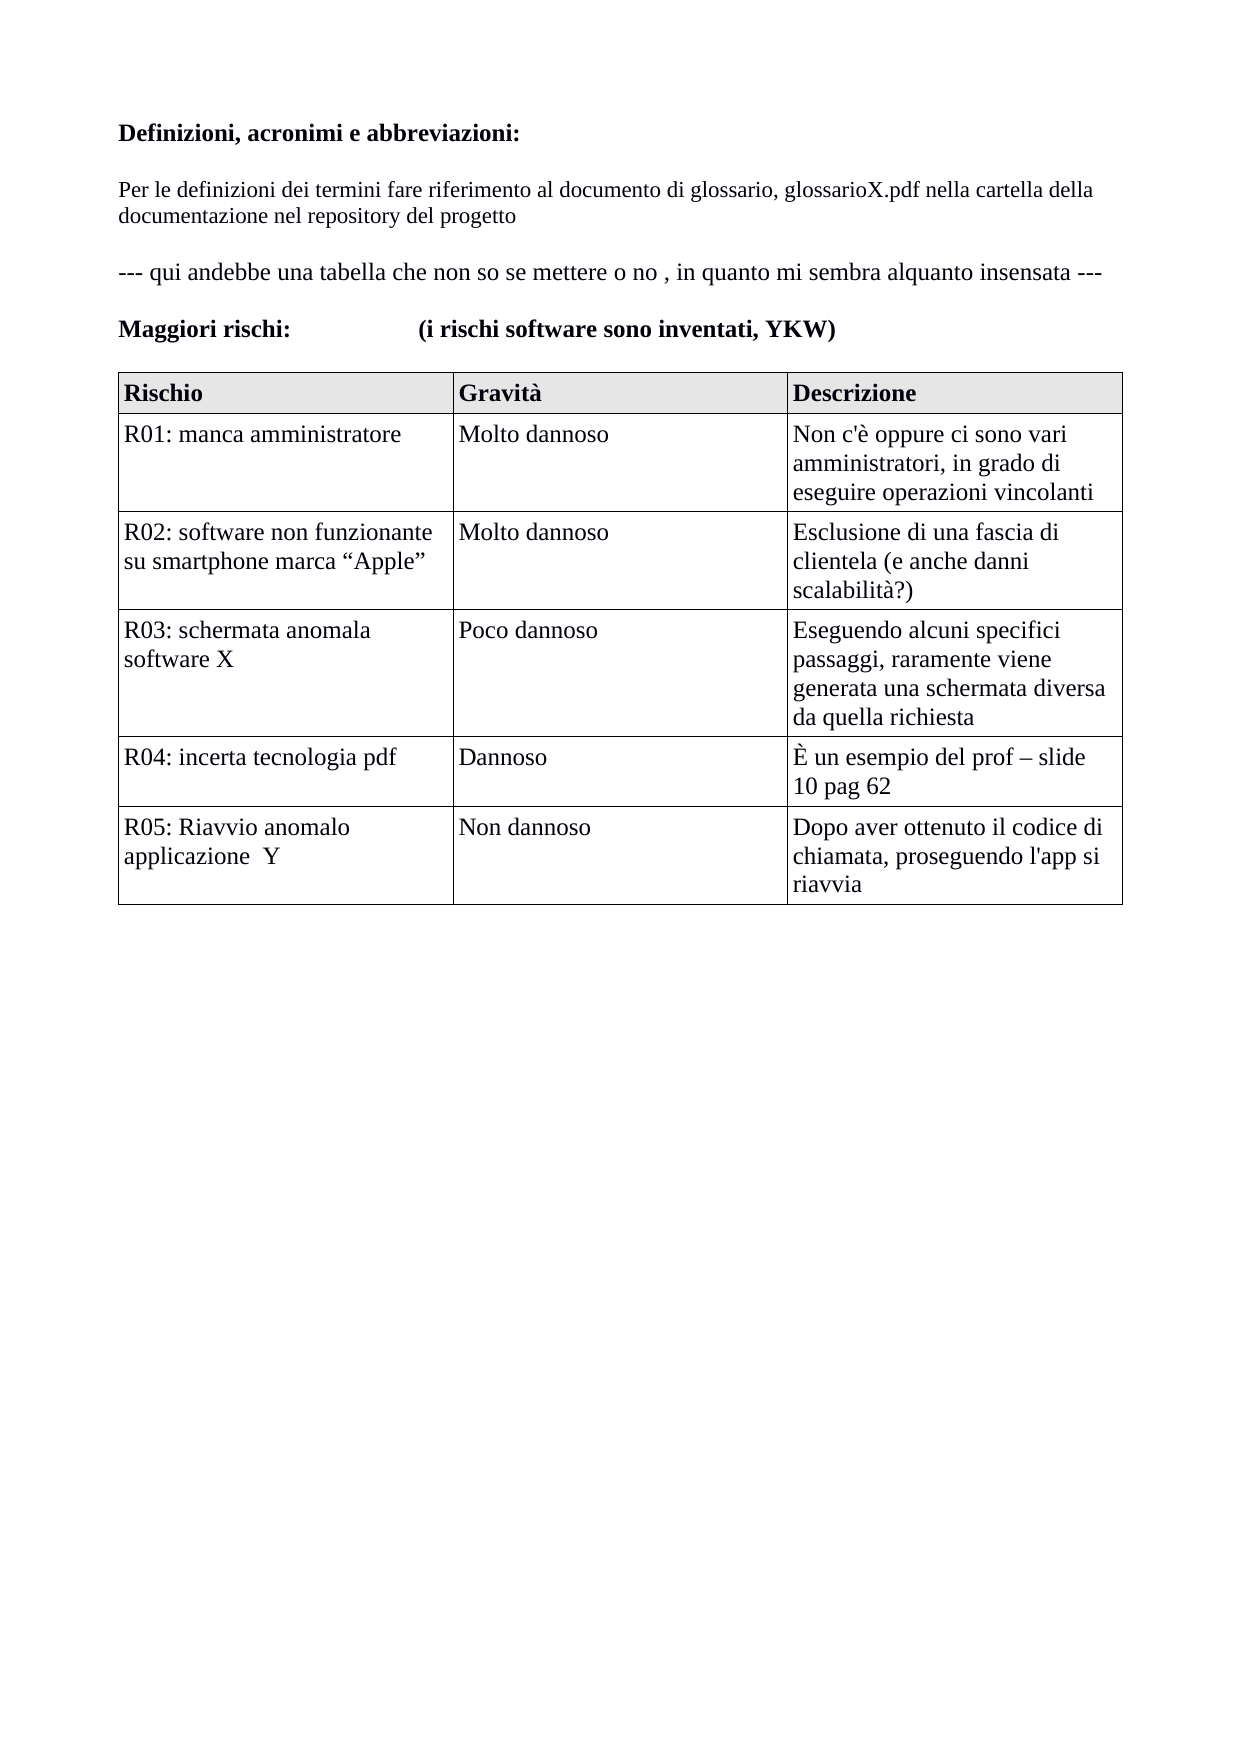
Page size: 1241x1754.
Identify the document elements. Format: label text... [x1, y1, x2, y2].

text Maggiori rischi: (i rischi software sono inventati, YKW) [118, 314, 1122, 343]
table_cell R01: manca amministratore [119, 414, 453, 511]
table_cell Molto dannoso [454, 414, 787, 511]
text Definizioni, acronimi e abbreviazioni: [118, 118, 1122, 147]
table_cell Molto dannoso [454, 512, 787, 609]
table_cell Non c'è oppure ci sono vari amministratori, in grado di eseguire operazioni vincolanti [788, 414, 1122, 511]
text Per le definizioni dei termini fare riferimento al documento di glossario, glossarioX.pdf nella cartella della documentazione nel repository del progetto [118, 176, 1122, 228]
table_cell R04: incerta tecnologia pdf [119, 737, 453, 806]
table_cell Esclusione di una fascia di clientela (e anche danni scalabilità?) [788, 512, 1122, 609]
table_header Rischio [119, 373, 453, 413]
table_cell R03: schermata anomala software X [119, 610, 453, 736]
table_cell Eseguendo alcuni specifici passaggi, raramente viene generata una schermata diversa da quella richiesta [788, 610, 1122, 736]
table_cell Dopo aver ottenuto il codice di chiamata, proseguendo l'app si riavvia [788, 807, 1122, 904]
table_cell Dannoso [454, 737, 787, 806]
table_header Descrizione [788, 373, 1122, 413]
table_cell R05: Riavvio anomalo applicazione Y [119, 807, 453, 904]
table_cell Poco dannoso [454, 610, 787, 736]
text --- qui andebbe una tabella che non so se mettere o no , in quanto mi sembra alquanto insensata --- [118, 257, 1122, 286]
table_cell È un esempio del prof – slide 10 pag 62 [788, 737, 1122, 806]
table_cell Non dannoso [454, 807, 787, 904]
table_header Gravità [454, 373, 787, 413]
table_cell R02: software non funzionante su smartphone marca “Apple” [119, 512, 453, 609]
